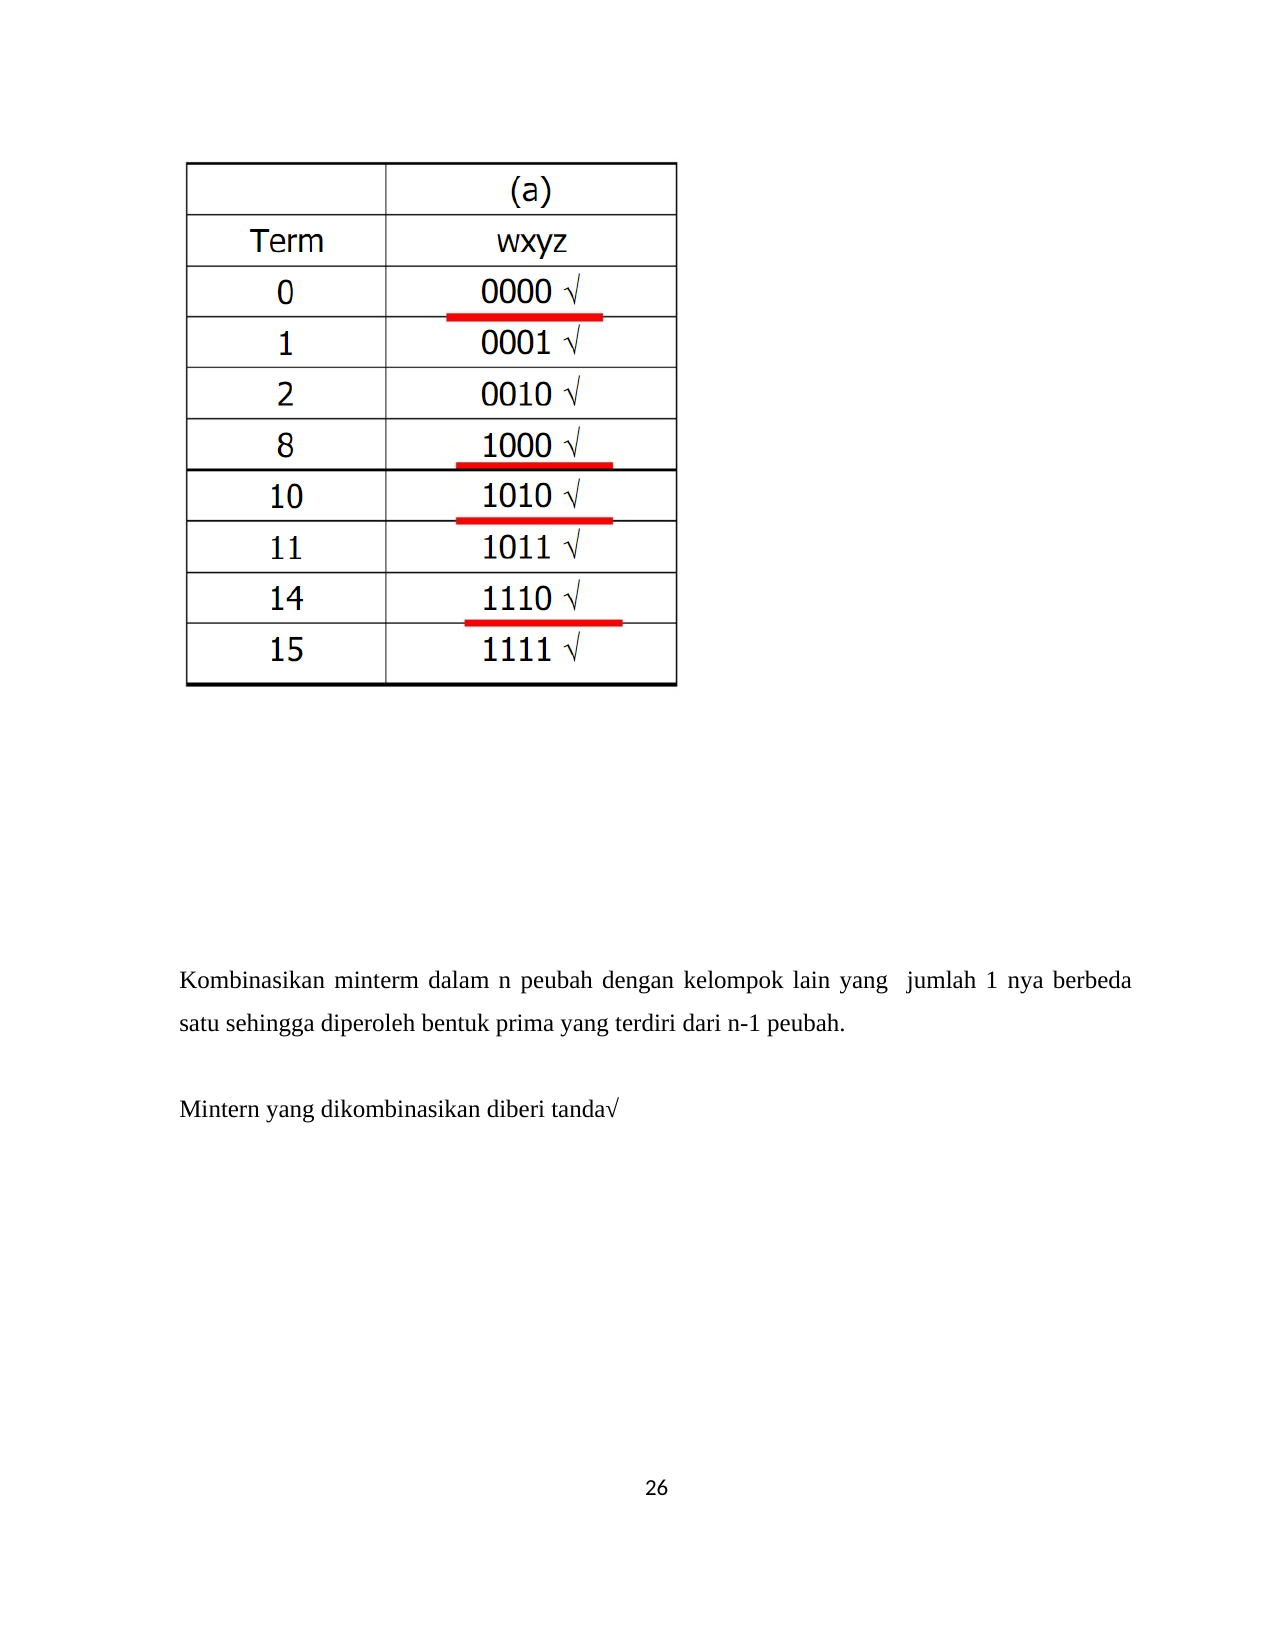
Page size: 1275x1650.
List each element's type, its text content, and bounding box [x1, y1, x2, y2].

text Kombinasikan minterm dalam n peubah dengan kelompok lain yang jumlah 1 nya berbeda satu sehingga diperoleh bentuk prima yang terdiri dari n-1 peubah. [179, 965, 1133, 1037]
text Mintern yang dikombinasikan diberi tanda√ [179, 1094, 1133, 1123]
picture [179, 156, 686, 693]
